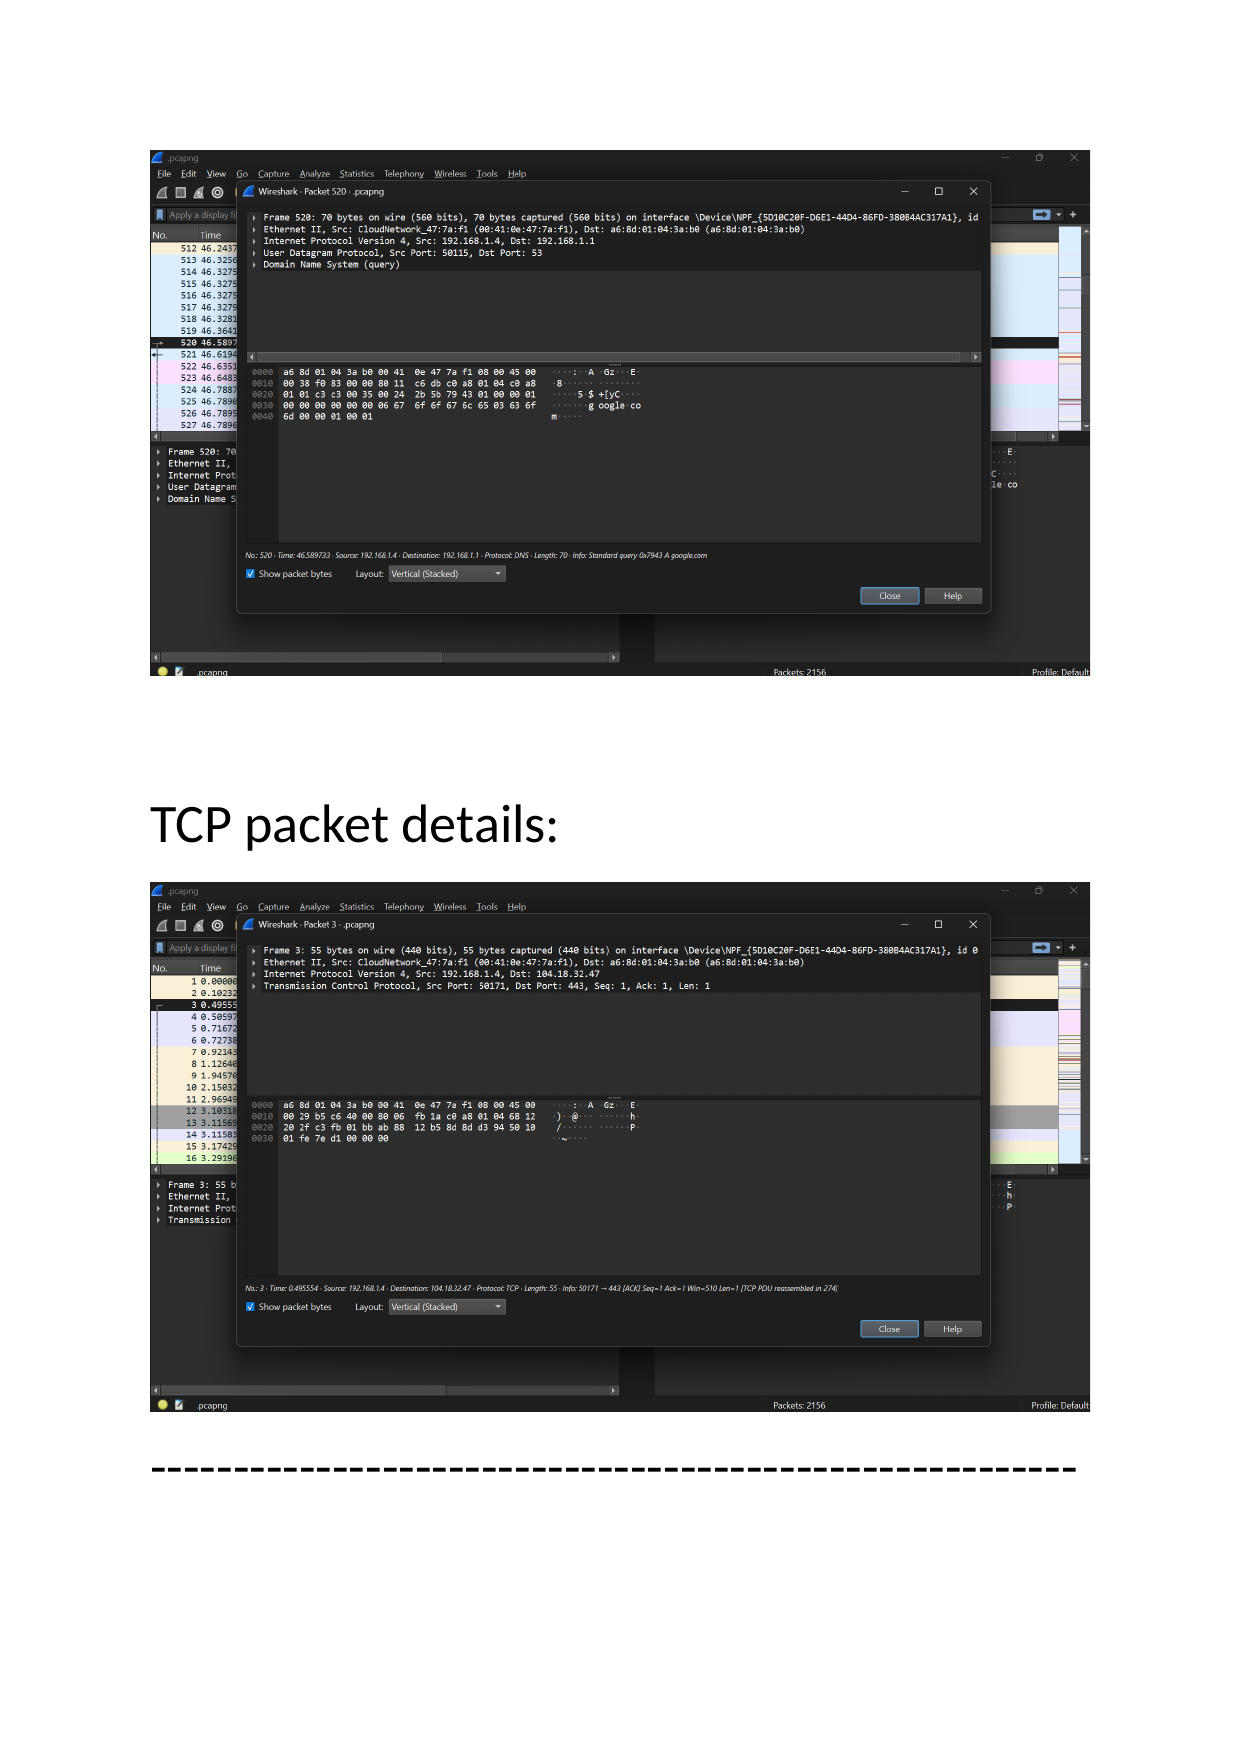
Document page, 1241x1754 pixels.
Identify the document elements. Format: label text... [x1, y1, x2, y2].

picture [150, 882, 1091, 1412]
text TCP packet details: [150, 790, 1090, 856]
text -------------------------------------------------------- [150, 1432, 1090, 1498]
picture [150, 150, 1091, 676]
